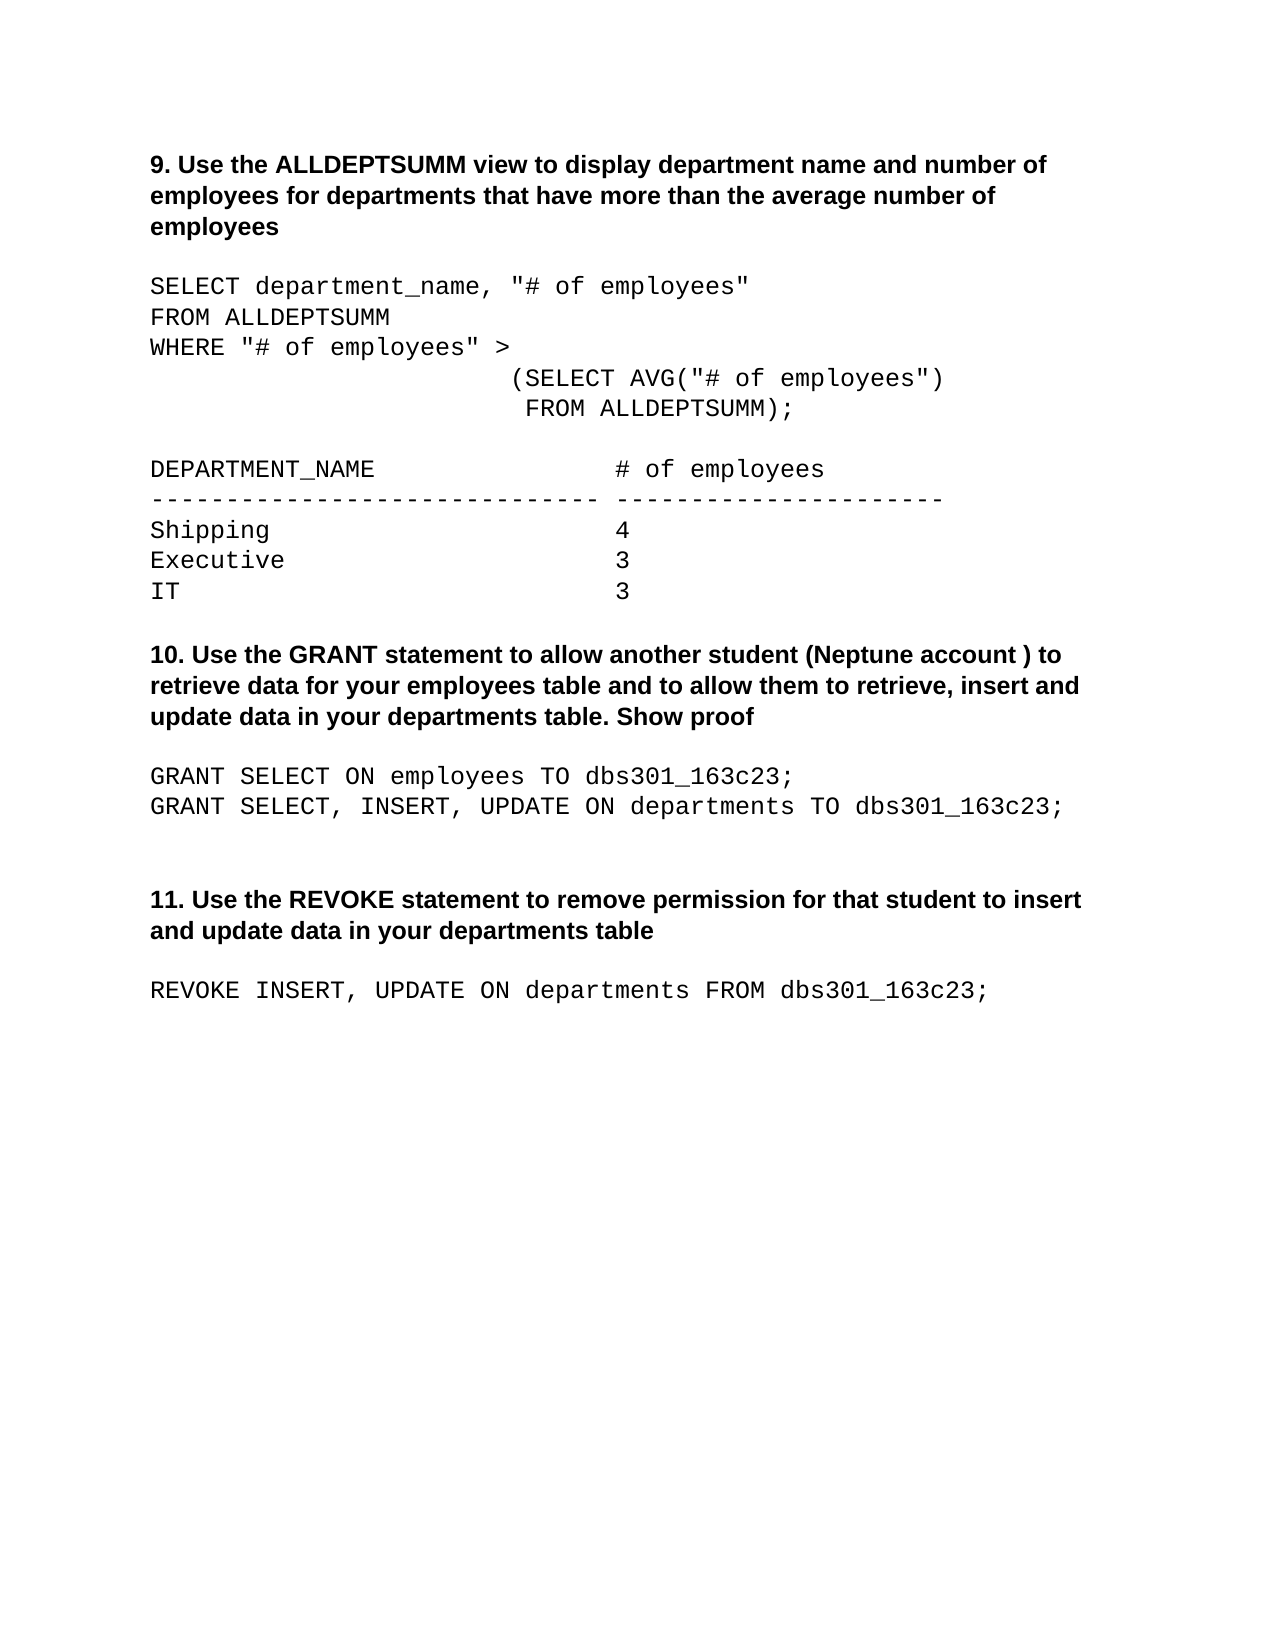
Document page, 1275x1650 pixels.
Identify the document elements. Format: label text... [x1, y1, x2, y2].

text 10. Use the GRANT statement to allow another student (Neptune account ) to retrieve data for your employees table and to allow them to retrieve, insert and update data in your departments table. Show proof [150, 639, 1125, 730]
text DEPARTMENT_NAME # of employees [150, 456, 1125, 485]
text GRANT SELECT, INSERT, UPDATE ON departments TO dbs301_163c23; [150, 794, 1125, 822]
text REVOKE INSERT, UPDATE ON departments FROM dbs301_163c23; [150, 978, 1125, 1006]
text SELECT department_name, "# of employees" [150, 274, 1125, 302]
text FROM ALLDEPTSUMM); [150, 396, 1125, 424]
text (SELECT AVG("# of employees") [150, 365, 1125, 393]
text IT 3 [150, 578, 1125, 607]
text Shipping 4 [150, 517, 1125, 546]
text FROM ALLDEPTSUMM [150, 304, 1125, 332]
text 9. Use the ALLDEPTSUMM view to display department name and number of employees for departments that have more than the average number of employees [150, 150, 1125, 241]
text Executive 3 [150, 548, 1125, 576]
text 11. Use the REVOKE statement to remove permission for that student to insert and update data in your departments table [150, 885, 1125, 945]
text GRANT SELECT ON employees TO dbs301_163c23; [150, 763, 1125, 792]
text ------------------------------ ---------------------- [150, 487, 1125, 515]
text WHERE "# of employees" > [150, 335, 1125, 363]
